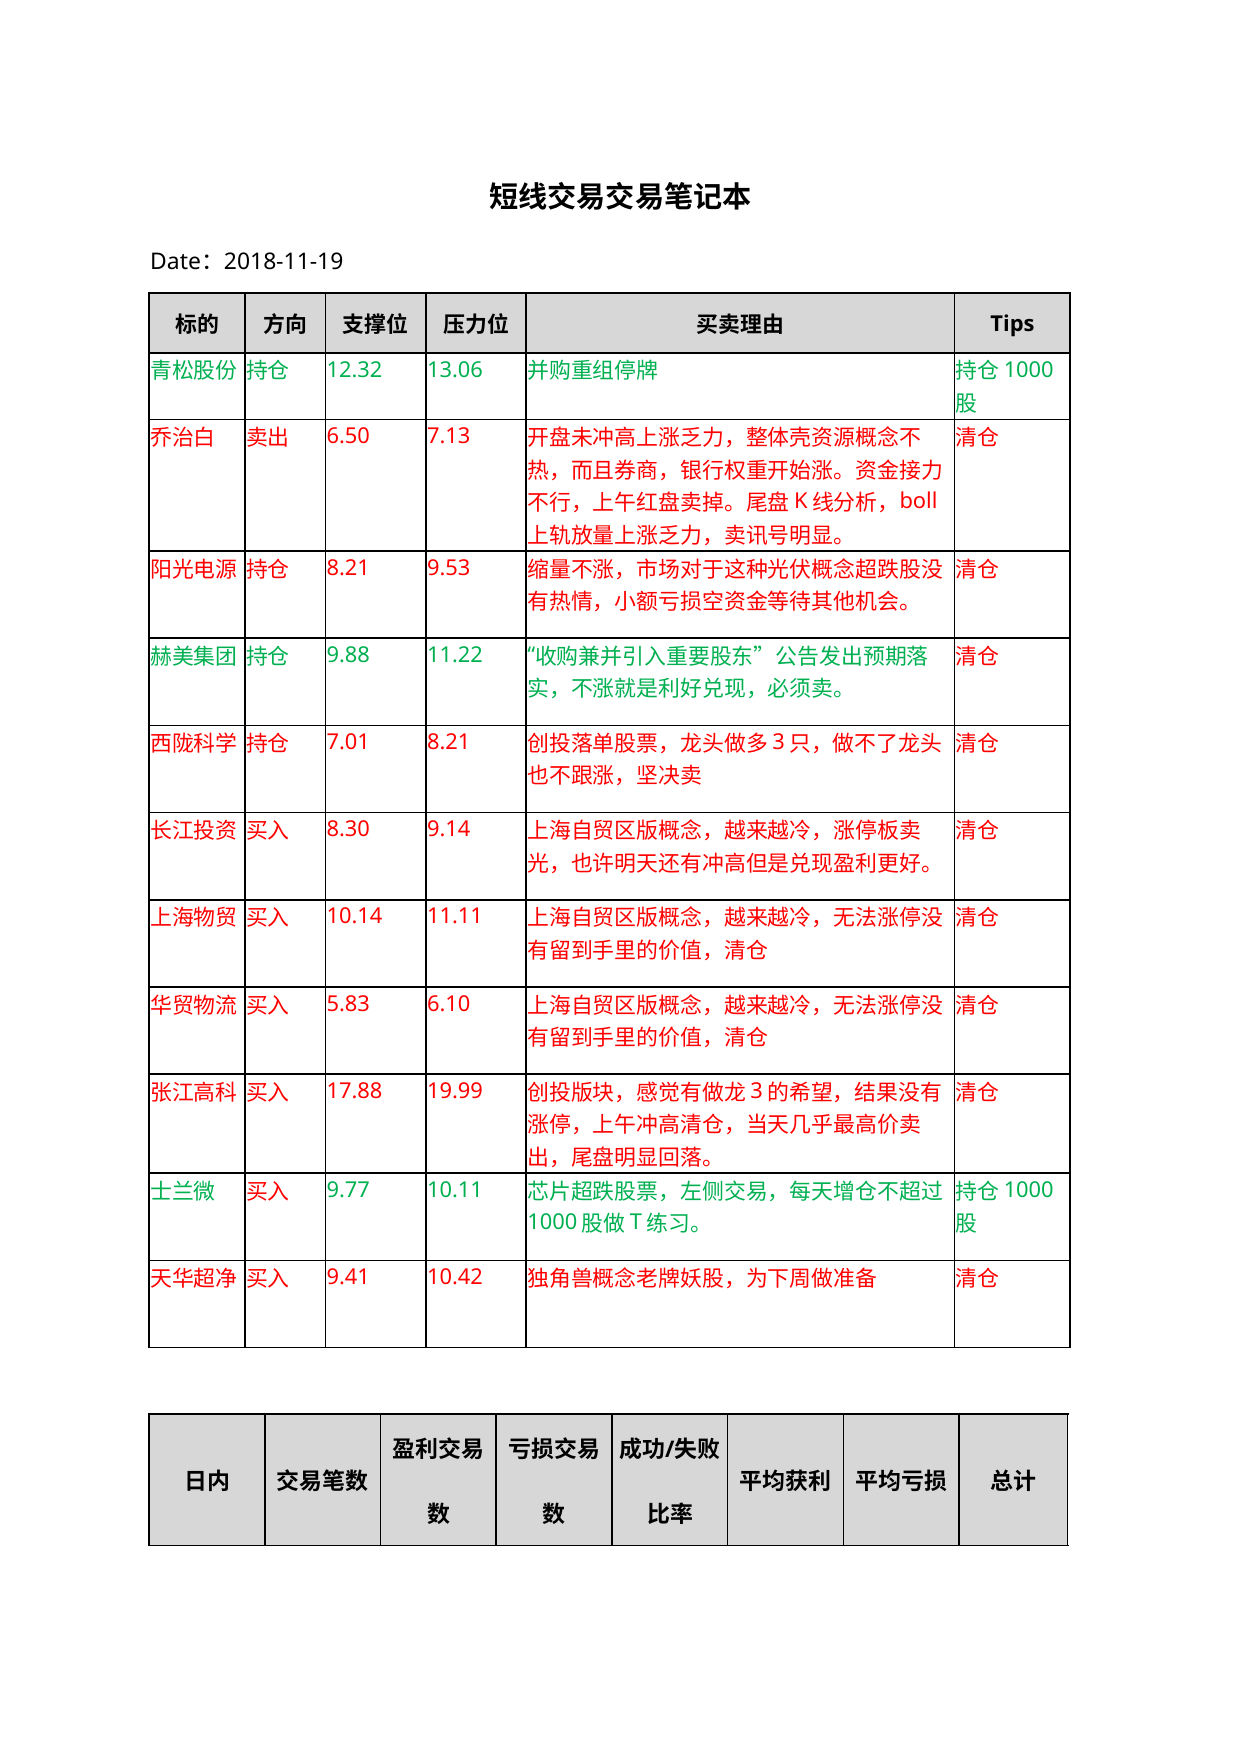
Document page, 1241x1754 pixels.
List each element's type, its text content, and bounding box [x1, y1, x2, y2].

table_cell 持仓1000股 [955, 1174, 1069, 1259]
table_cell 清仓 [955, 726, 1069, 812]
table_cell 买入 [246, 1261, 325, 1347]
table_cell 长江投资 [150, 813, 244, 899]
table_cell 13.06 [427, 354, 525, 418]
table_cell 独角兽概念老牌妖股，为下周做准备 [527, 1261, 954, 1347]
table_cell 创投版块，感觉有做龙3的希望，结果没有涨停，上午冲高清仓，当天几乎最高价卖出，尾盘明显回落。 [527, 1075, 954, 1172]
table_cell “收购兼并引入重要股东”公告发出预期落实，不涨就是利好兑现，必须卖。 [527, 639, 954, 724]
table_cell 12.32 [326, 354, 425, 418]
table_cell 乔治白 [150, 420, 244, 550]
table_header 方向 [246, 294, 325, 352]
table_cell 西陇科学 [150, 726, 244, 812]
table_cell 8.30 [326, 813, 425, 899]
table_header 平均亏损 [844, 1415, 958, 1545]
table_cell 赫美集团 [150, 639, 244, 724]
table_cell 持仓 [246, 354, 325, 418]
table_header 标的 [150, 294, 244, 352]
table_cell 买入 [246, 813, 325, 899]
table_cell 9.14 [427, 813, 525, 899]
table_cell 10.11 [427, 1174, 525, 1259]
table_cell 9.88 [326, 639, 425, 724]
table_cell 天华超净 [150, 1261, 244, 1347]
table_cell 17.88 [326, 1075, 425, 1172]
table_header 买卖理由 [527, 294, 954, 352]
table_header 压力位 [427, 294, 525, 352]
table_header 平均获利 [728, 1415, 843, 1545]
table_cell 7.13 [427, 420, 525, 550]
table_header 交易笔数 [266, 1415, 380, 1545]
table_cell 买入 [246, 901, 325, 986]
table_cell 上海自贸区版概念，越来越冷，无法涨停没有留到手里的价值，清仓 [527, 901, 954, 986]
text Date：2018-11-19 [150, 227, 1090, 292]
table_cell 9.53 [427, 552, 525, 637]
table_cell 青松股份 [150, 354, 244, 418]
table_cell 6.50 [326, 420, 425, 550]
table_cell 创投落单股票，龙头做多3只，做不了龙头也不跟涨，坚决卖 [527, 726, 954, 812]
table_header 盈利交易数 [381, 1415, 495, 1545]
table_cell 11.11 [427, 901, 525, 986]
table_header 支撑位 [326, 294, 425, 352]
table_cell 买入 [246, 1174, 325, 1259]
table_header 总计 [960, 1415, 1067, 1545]
table_cell 清仓 [955, 1261, 1069, 1347]
table_cell 9.41 [326, 1261, 425, 1347]
table_cell 上海自贸区版概念，越来越冷，涨停板卖光，也许明天还有冲高但是兑现盈利更好。 [527, 813, 954, 899]
table_cell 6.10 [427, 988, 525, 1073]
table_header 亏损交易数 [497, 1415, 611, 1545]
table_cell 并购重组停牌 [527, 354, 954, 418]
table_cell 清仓 [955, 813, 1069, 899]
table_cell 清仓 [955, 988, 1069, 1073]
table_cell 持仓 [246, 726, 325, 812]
table_cell 上海物贸 [150, 901, 244, 986]
table_cell 张江高科 [150, 1075, 244, 1172]
table_cell 买入 [246, 988, 325, 1073]
table_cell 10.42 [427, 1261, 525, 1347]
table_cell 8.21 [326, 552, 425, 637]
table_cell 7.01 [326, 726, 425, 812]
table_header Tips [955, 294, 1069, 352]
table_cell 9.77 [326, 1174, 425, 1259]
table_cell 阳光电源 [150, 552, 244, 637]
table_cell 芯片超跌股票，左侧交易，每天增仓不超过1000股做T练习。 [527, 1174, 954, 1259]
text 短线交易交易笔记本 [150, 162, 1090, 227]
table_cell 上海自贸区版概念，越来越冷，无法涨停没有留到手里的价值，清仓 [527, 988, 954, 1073]
table_cell 持仓1000股 [955, 354, 1069, 418]
table_cell 8.21 [427, 726, 525, 812]
table_cell 清仓 [955, 901, 1069, 986]
table_cell 买入 [246, 1075, 325, 1172]
table_cell 10.14 [326, 901, 425, 986]
table_cell 持仓 [246, 552, 325, 637]
table_cell 5.83 [326, 988, 425, 1073]
table_header 成功/失败比率 [613, 1415, 727, 1545]
table_cell 19.99 [427, 1075, 525, 1172]
table_cell 缩量不涨，市场对于这种光伏概念超跌股没有热情，小额亏损空资金等待其他机会。 [527, 552, 954, 637]
table_cell 清仓 [955, 1075, 1069, 1172]
table_cell 清仓 [955, 639, 1069, 724]
table_cell 士兰微 [150, 1174, 244, 1259]
table_cell 开盘未冲高上涨乏力，整体壳资源概念不热，而且券商，银行权重开始涨。资金接力不行，上午红盘卖掉。尾盘K线分析，boll上轨放量上涨乏力，卖讯号明显。 [527, 420, 954, 550]
table_cell 清仓 [955, 420, 1069, 550]
table_cell 华贸物流 [150, 988, 244, 1073]
table_cell 卖出 [246, 420, 325, 550]
table_header 日内 [150, 1415, 264, 1545]
table_cell 清仓 [955, 552, 1069, 637]
table_cell 11.22 [427, 639, 525, 724]
table_cell 持仓 [246, 639, 325, 724]
